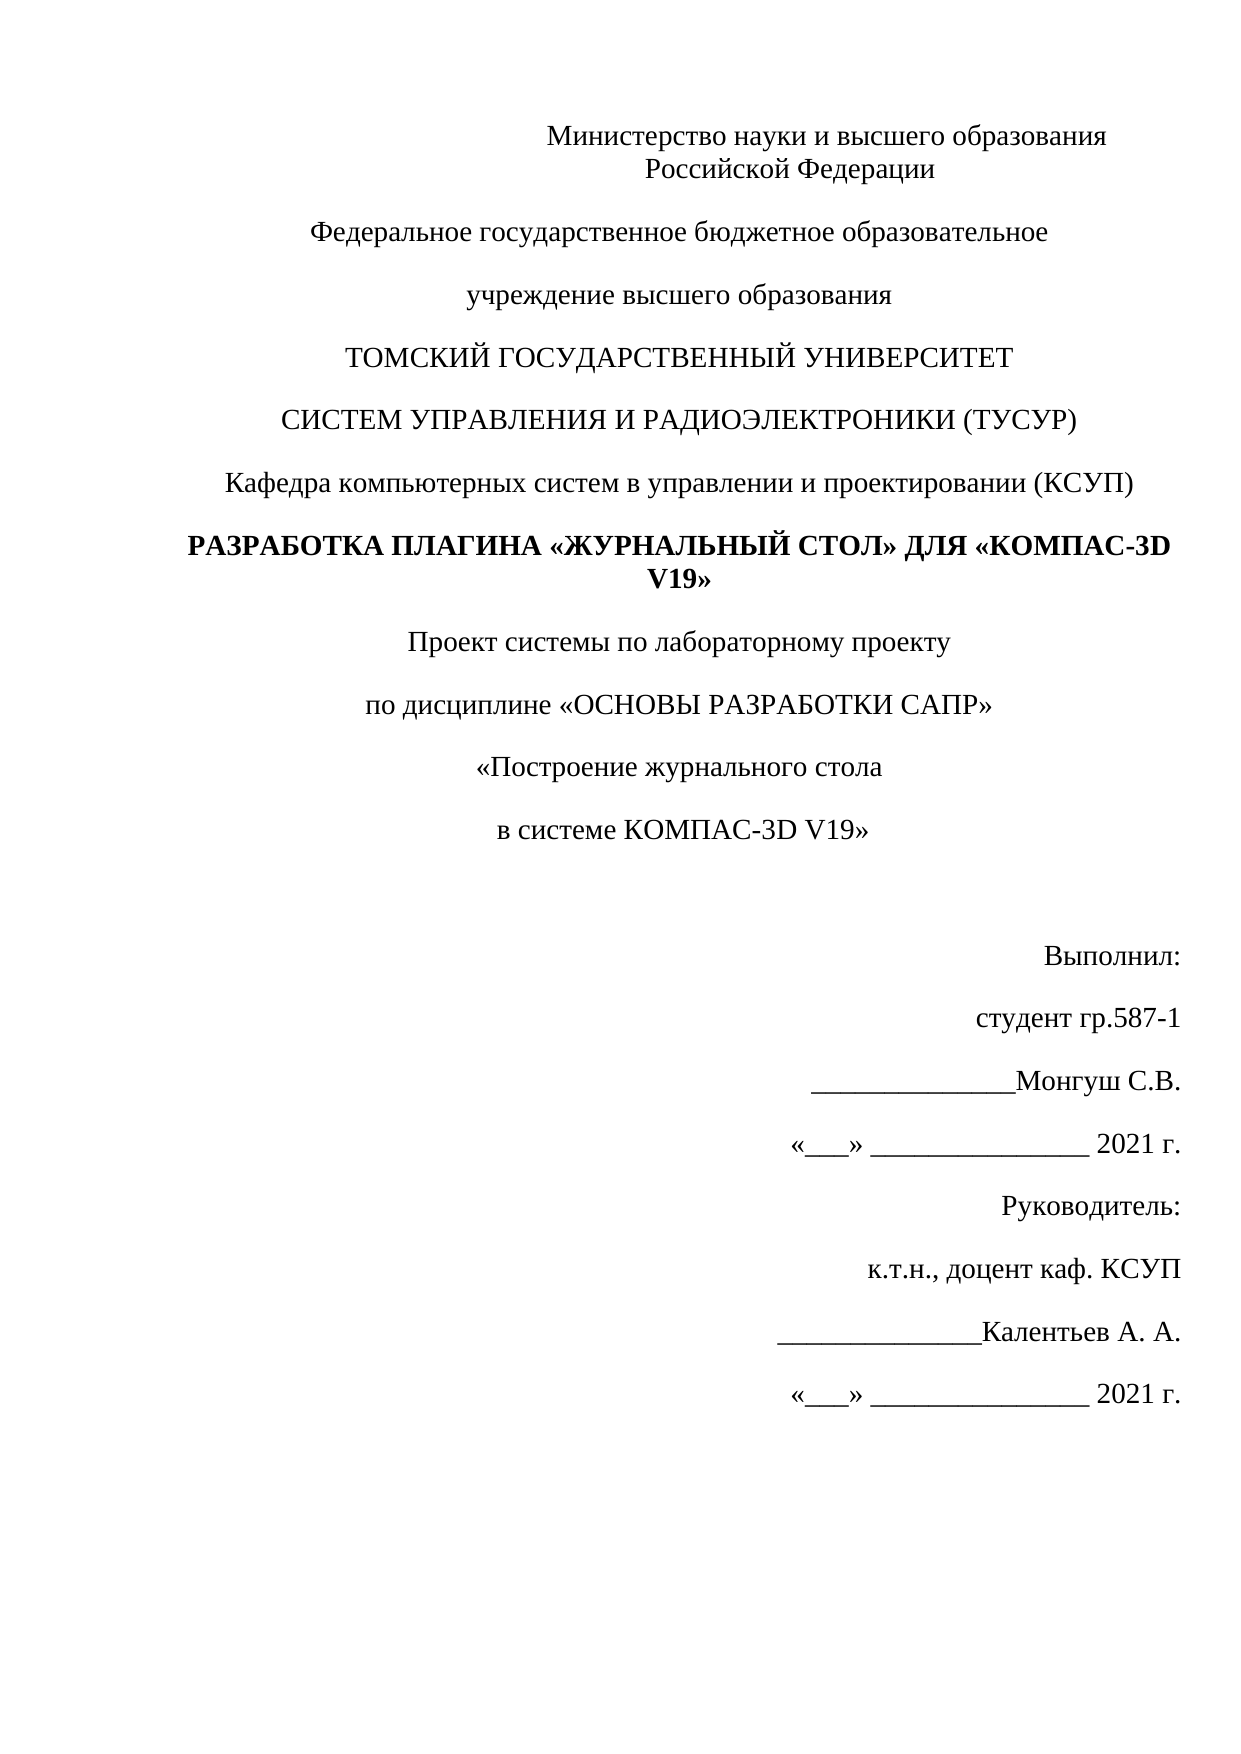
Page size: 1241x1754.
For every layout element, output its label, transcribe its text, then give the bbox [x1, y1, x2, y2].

text ______________Монгуш С.В. [177, 1063, 1181, 1097]
text в системе КОМПАС-3D V19» [177, 812, 1181, 846]
text ______________Калентьев А. А. [177, 1314, 1181, 1347]
text по дисциплине «ОСНОВЫ РАЗРАБОТКИ САПР» [177, 687, 1181, 720]
text ТОМСКИЙ ГОСУДАРСТВЕННЫЙ УНИВЕРСИТЕТ [177, 340, 1181, 373]
text «___» _______________ 2021 г. [177, 1377, 1181, 1410]
text Кафедра компьютерных систем в управлении и проектировании (КСУП) [177, 465, 1181, 499]
text Руководитель: [177, 1188, 1181, 1222]
text Министерство науки и высшего образования Российской Федерации [398, 118, 1181, 185]
text студент гр.587-1 [177, 1000, 1181, 1034]
text «___» _______________ 2021 г. [177, 1126, 1181, 1159]
text Выполнил: [177, 938, 1181, 971]
text к.т.н., доцент каф. КСУП [177, 1251, 1181, 1285]
text Федеральное государственное бюджетное образовательное [177, 214, 1181, 248]
text РАЗРАБОТКА ПЛАГИНА «ЖУРНАЛЬНЫЙ СТОЛ» ДЛЯ «КОМПАС-3D V19» [177, 528, 1181, 595]
text учреждение высшего образования [177, 277, 1181, 311]
text СИСТЕМ УПРАВЛЕНИЯ И РАДИОЭЛЕКТРОНИКИ (ТУСУР) [177, 402, 1181, 436]
text «Построение журнального стола [177, 749, 1181, 783]
text Проект системы по лабораторному проекту [177, 624, 1181, 658]
